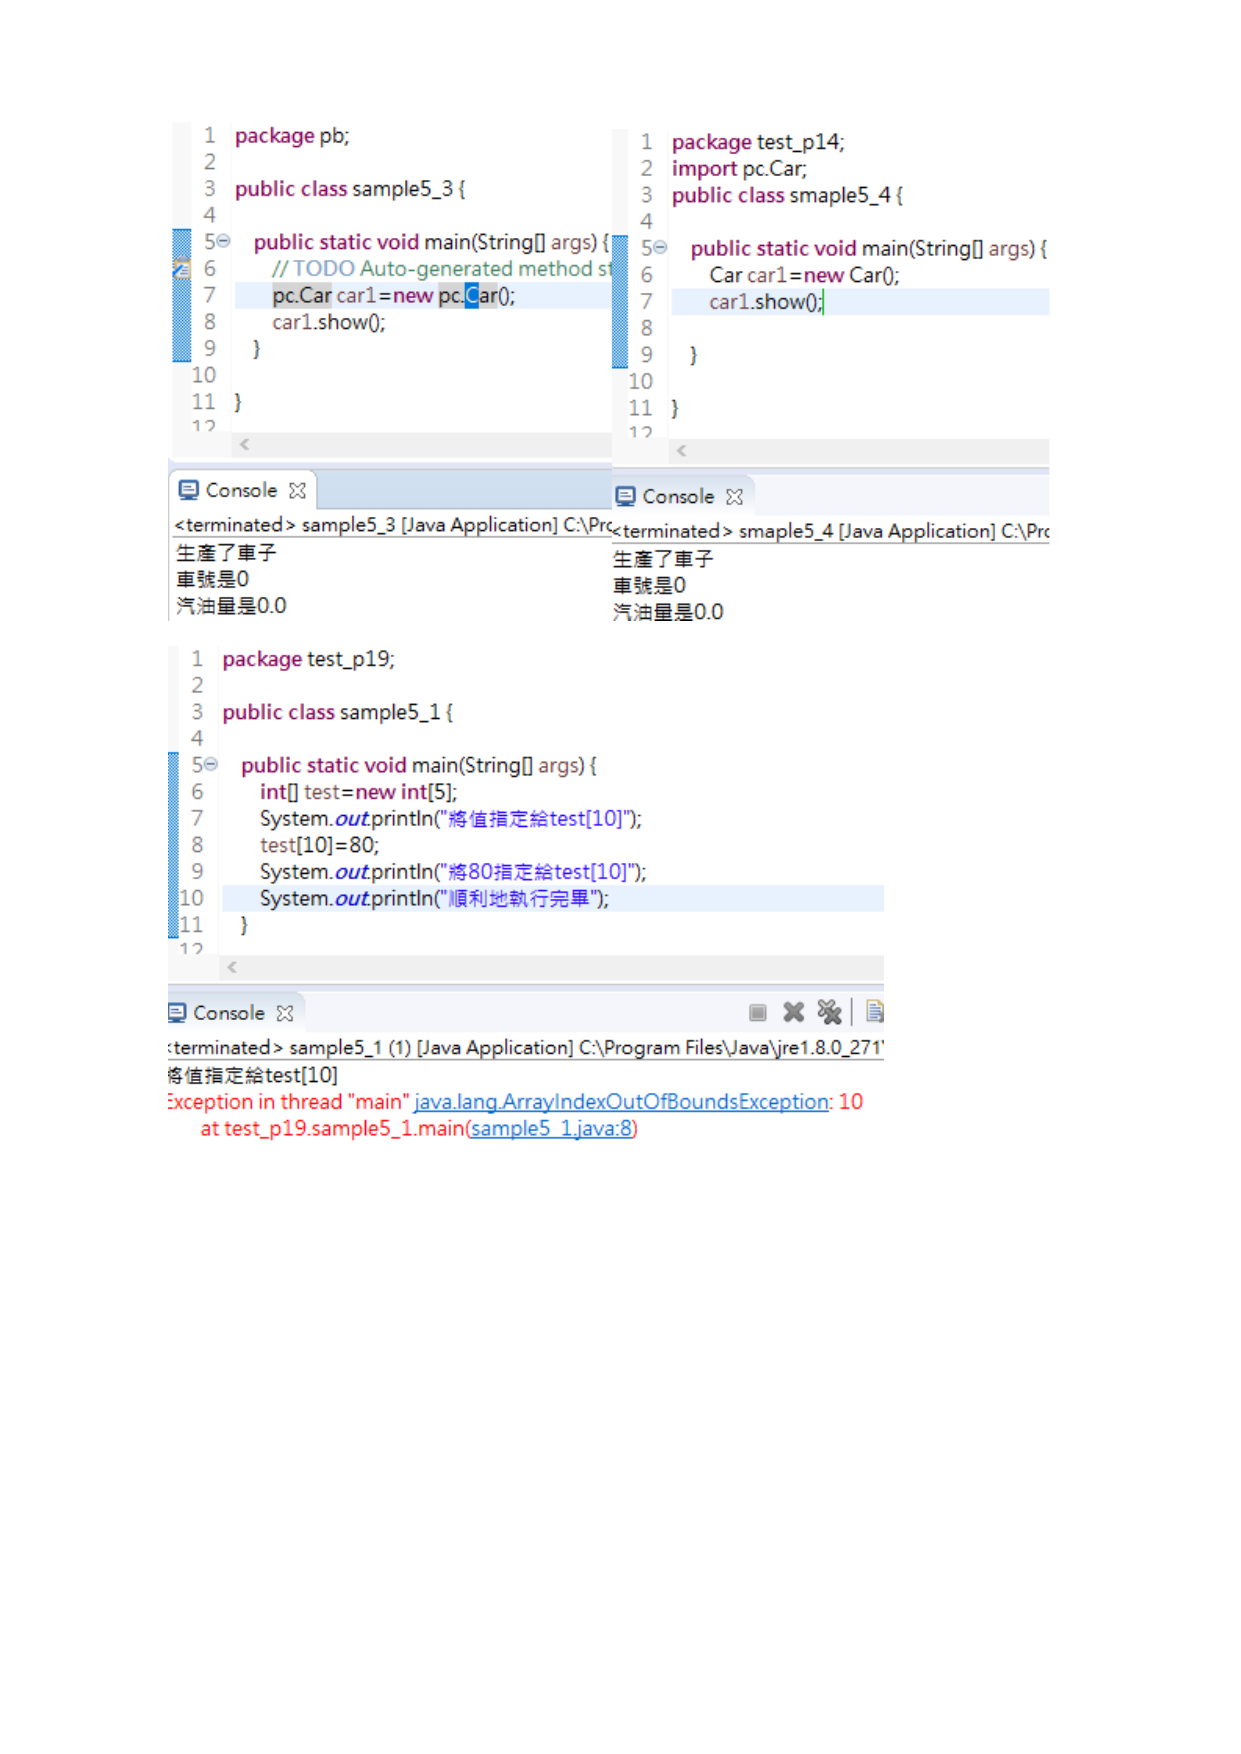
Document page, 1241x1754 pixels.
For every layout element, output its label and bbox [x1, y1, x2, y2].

picture [168, 646, 884, 1153]
picture [168, 121, 1050, 621]
